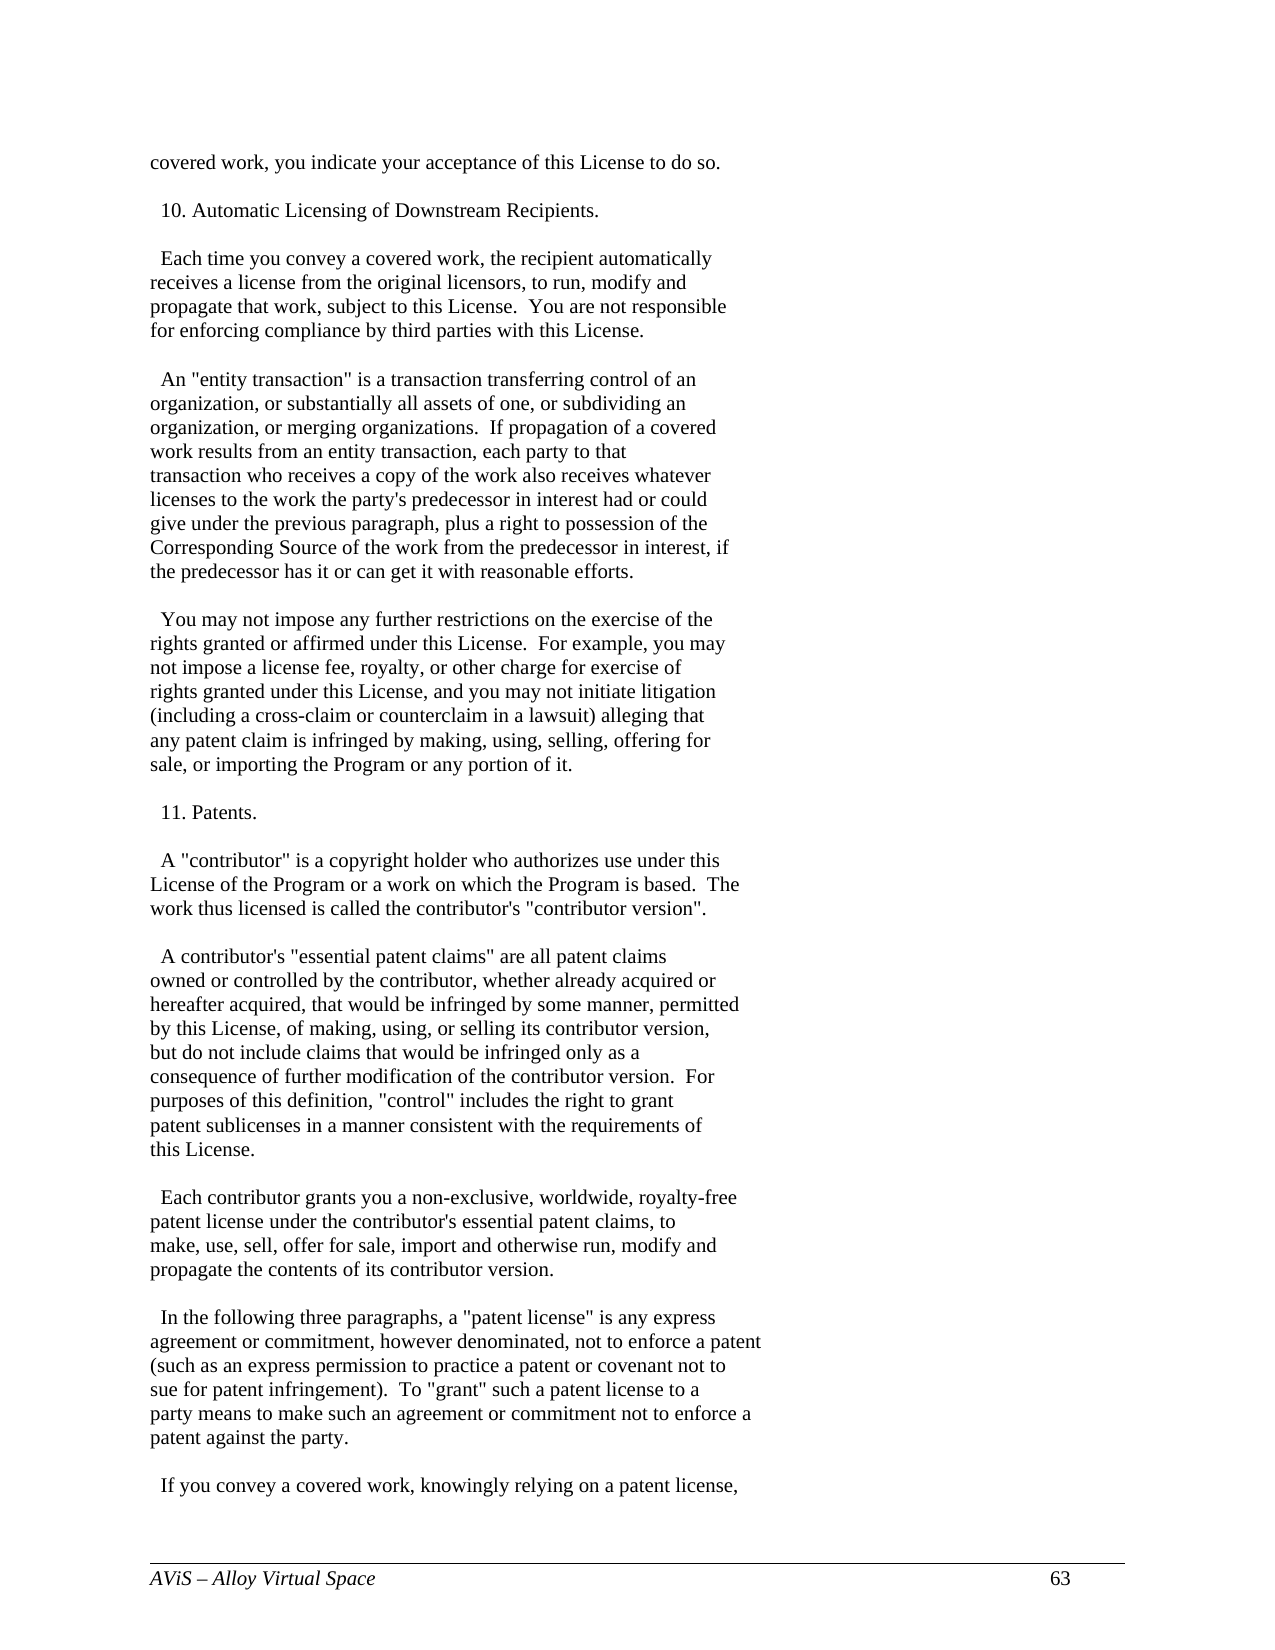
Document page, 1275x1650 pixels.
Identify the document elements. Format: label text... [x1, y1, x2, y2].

text party means to make such an agreement or commitment not to enforce a [150, 1401, 1125, 1425]
text (such as an express permission to practice a patent or covenant not to [150, 1353, 1125, 1377]
text licenses to the work the party's predecessor in interest had or could [150, 487, 1125, 511]
text for enforcing compliance by third parties with this License. [150, 318, 1125, 342]
text License of the Program or a work on which the Program is based. The [150, 872, 1125, 896]
text propagate that work, subject to this License. You are not responsible [150, 294, 1125, 318]
text A contributor's "essential patent claims" are all patent claims [150, 944, 1125, 968]
text If you convey a covered work, knowingly relying on a patent license, [150, 1473, 1125, 1497]
text by this License, of making, using, or selling its contributor version, [150, 1016, 1125, 1040]
text Each contributor grants you a non-exclusive, worldwide, royalty-free [150, 1185, 1125, 1209]
text 10. Automatic Licensing of Downstream Recipients. [150, 198, 1125, 222]
text (including a cross-claim or counterclaim in a lawsuit) alleging that [150, 703, 1125, 727]
text rights granted or affirmed under this License. For example, you may [150, 631, 1125, 655]
text transaction who receives a copy of the work also receives whatever [150, 463, 1125, 487]
text patent license under the contributor's essential patent claims, to [150, 1209, 1125, 1233]
text give under the previous paragraph, plus a right to possession of the [150, 511, 1125, 535]
text You may not impose any further restrictions on the exercise of the [150, 607, 1125, 631]
text A "contributor" is a copyright holder who authorizes use under this [150, 848, 1125, 872]
text patent sublicenses in a manner consistent with the requirements of [150, 1112, 1125, 1137]
text rights granted under this License, and you may not initiate litigation [150, 679, 1125, 703]
text this License. [150, 1137, 1125, 1161]
text In the following three paragraphs, a "patent license" is any express [150, 1305, 1125, 1329]
text agreement or commitment, however denominated, not to enforce a patent [150, 1329, 1125, 1353]
text hereafter acquired, that would be infringed by some manner, permitted [150, 992, 1125, 1016]
text owned or controlled by the contributor, whether already acquired or [150, 968, 1125, 992]
text work thus licensed is called the contributor's "contributor version". [150, 896, 1125, 920]
text consequence of further modification of the contributor version. For [150, 1064, 1125, 1088]
text patent against the party. [150, 1425, 1125, 1449]
text purposes of this definition, "control" includes the right to grant [150, 1088, 1125, 1112]
text propagate the contents of its contributor version. [150, 1257, 1125, 1281]
text sue for patent infringement). To "grant" such a patent license to a [150, 1377, 1125, 1401]
text organization, or merging organizations. If propagation of a covered [150, 415, 1125, 439]
text Corresponding Source of the work from the predecessor in interest, if [150, 535, 1125, 559]
text 11. Patents. [150, 800, 1125, 824]
text but do not include claims that would be infringed only as a [150, 1040, 1125, 1064]
text sale, or importing the Program or any portion of it. [150, 752, 1125, 776]
text not impose a license fee, royalty, or other charge for exercise of [150, 655, 1125, 679]
text receives a license from the original licensors, to run, modify and [150, 270, 1125, 294]
text the predecessor has it or can get it with reasonable efforts. [150, 559, 1125, 583]
text covered work, you indicate your acceptance of this License to do so. [150, 150, 1125, 174]
text make, use, sell, offer for sale, import and otherwise run, modify and [150, 1233, 1125, 1257]
text Each time you convey a covered work, the recipient automatically [150, 246, 1125, 270]
text any patent claim is infringed by making, using, selling, offering for [150, 727, 1125, 752]
text work results from an entity transaction, each party to that [150, 439, 1125, 463]
text An "entity transaction" is a transaction transferring control of an [150, 367, 1125, 391]
text organization, or substantially all assets of one, or subdividing an [150, 391, 1125, 415]
